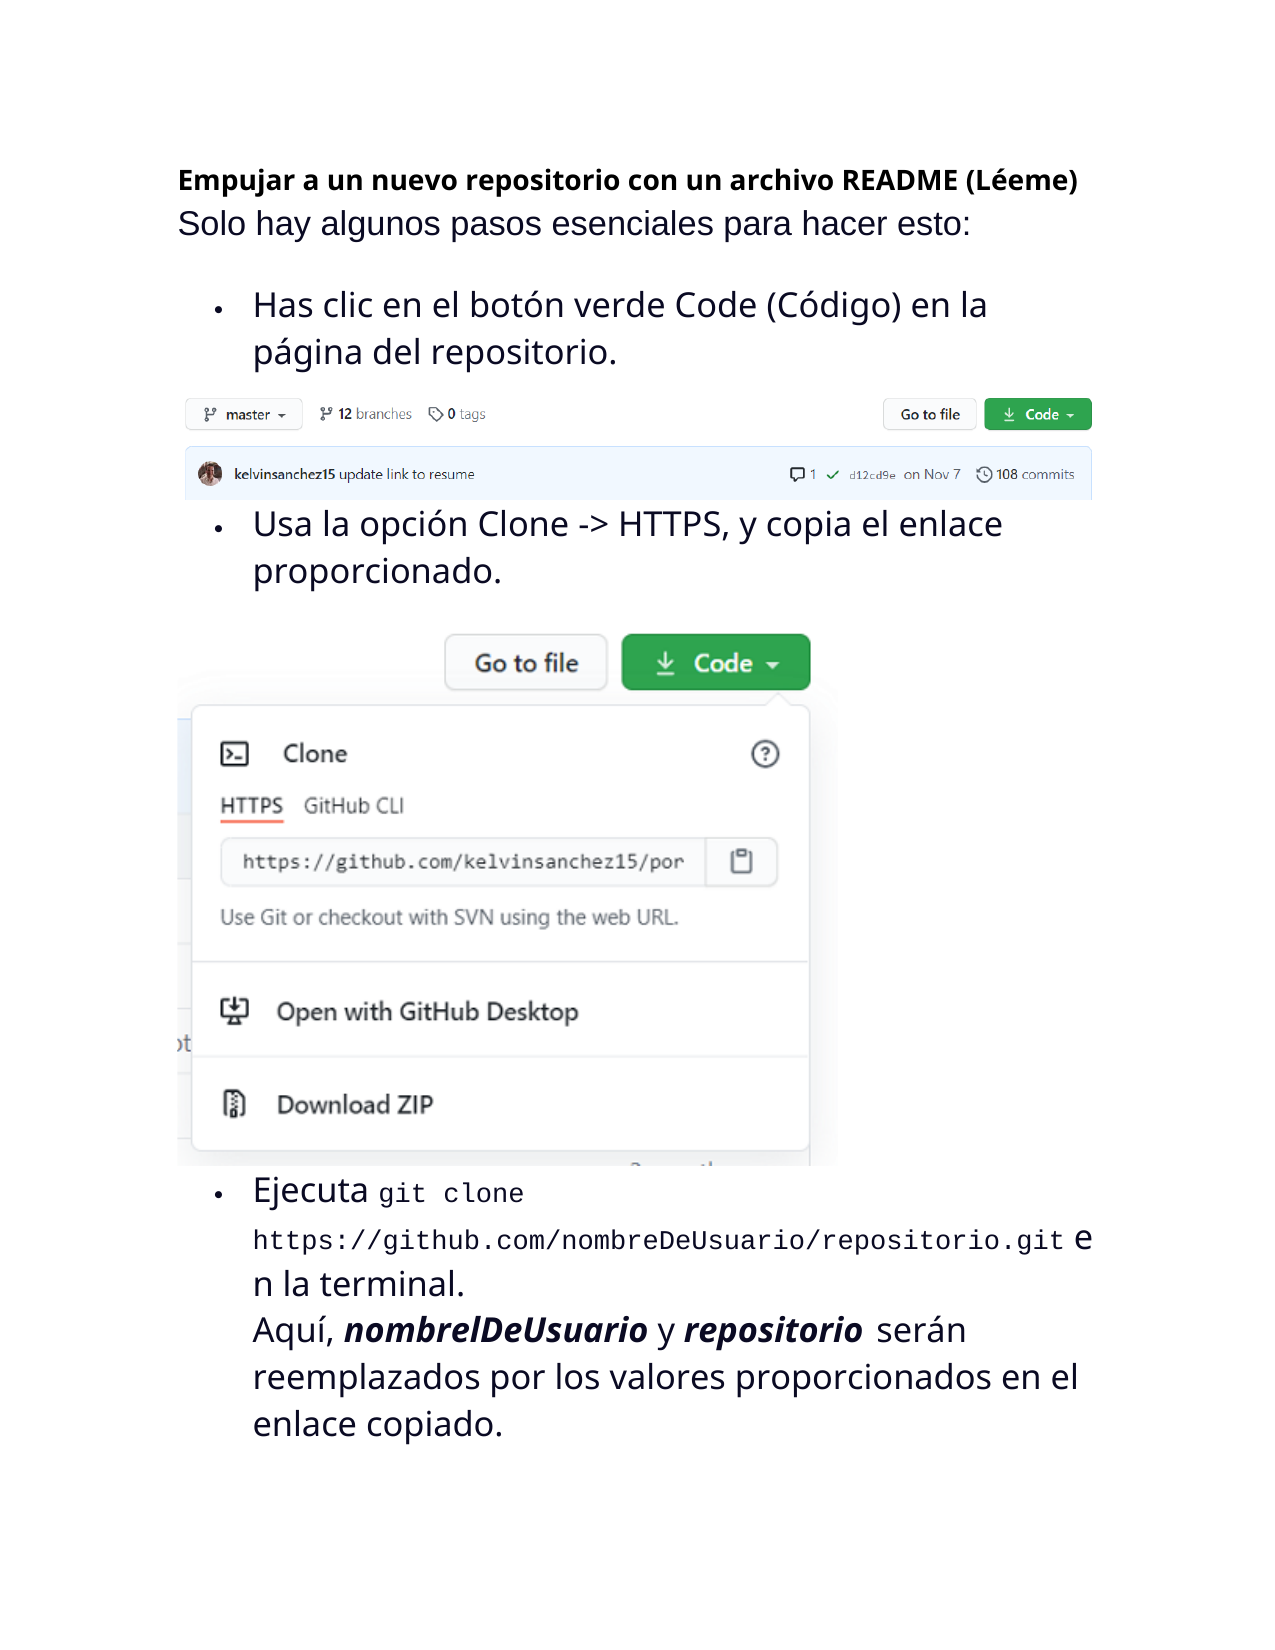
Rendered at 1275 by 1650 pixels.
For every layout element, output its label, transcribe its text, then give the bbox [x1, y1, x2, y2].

list Ejecuta git clone https://github.com/nombreDeUsuario/repositorio.git en la terminal. Aquí, nombrelDeUsuario y repositorio serán reemplazados por los valores proporcionados en el enlace copiado. [215, 1166, 1098, 1447]
text Empujar a un nuevo repositorio con un archivo README (Léeme) [177, 160, 1098, 198]
list Usa la opción Clone -> HTTPS, y copia el enlace proporcionado. [215, 500, 1098, 594]
picture [177, 606, 839, 1166]
picture [177, 386, 1098, 500]
text Solo hay algunos pasos esenciales para hacer esto: [177, 203, 1098, 243]
list Has clic en el botón verde Code (Código) en la página del repositorio. [215, 281, 1098, 374]
